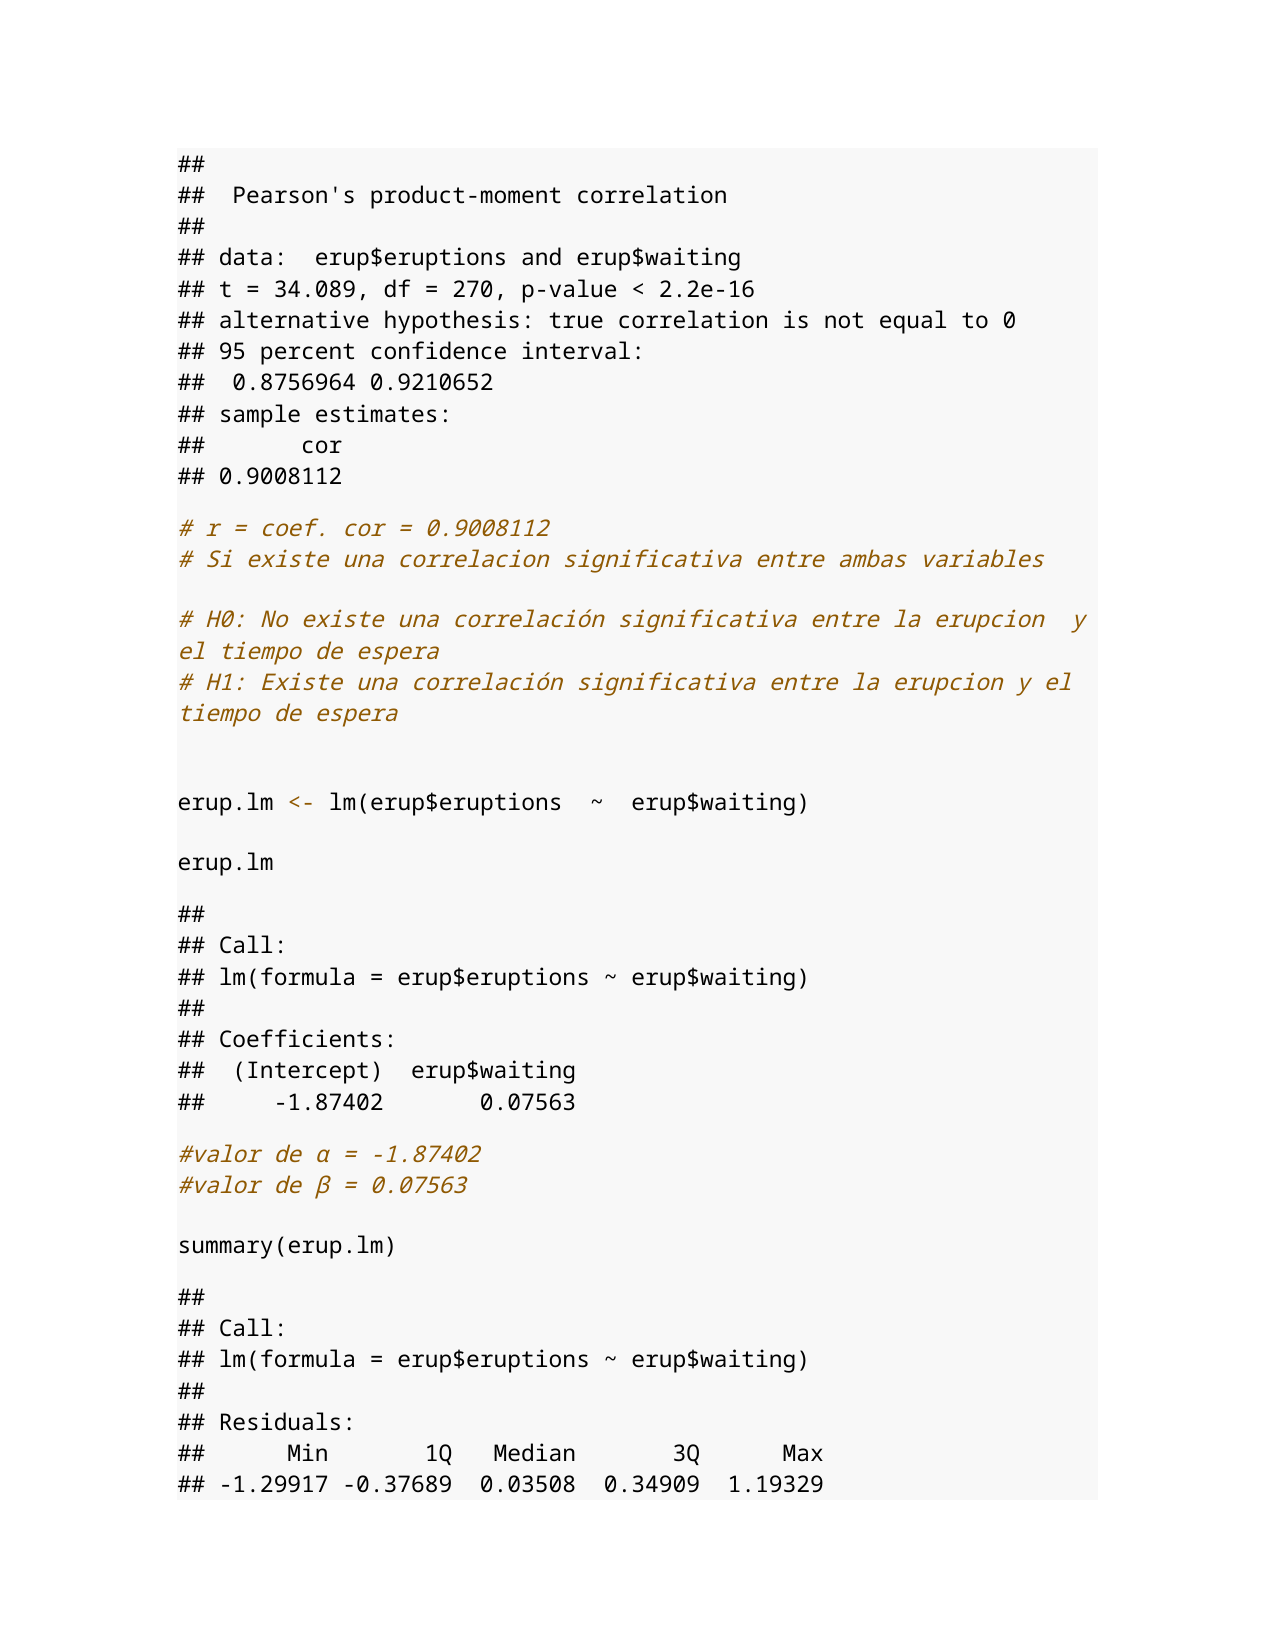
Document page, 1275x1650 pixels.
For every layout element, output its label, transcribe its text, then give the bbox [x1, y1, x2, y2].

text # r = coef. cor = 0.9008112 # Si existe una correlacion significativa entre ambas variables # H0: No existe una correlación significativa entre la erupcion y el tiempo de espera # H1: Existe una correlación significativa entre la erupcion y el tiempo de espera erup.lm <- lm(erup$eruptions ~ erup$waiting) erup.lm [177, 512, 1098, 877]
text ## ## Call: ## lm(formula = erup$eruptions ~ erup$waiting) ## ## Coefficients: ## (Intercept) erup$waiting ## -1.87402 0.07563 [177, 898, 1098, 1117]
text #valor de α = -1.87402 #valor de β = 0.07563 summary(erup.lm) [177, 1138, 1098, 1260]
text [177, 1281, 1098, 1500]
text ## ## Pearson's product-moment correlation ## ## data: erup$eruptions and erup$waiting ## t = 34.089, df = 270, p-value < 2.2e-16 ## alternative hypothesis: true correlation is not equal to 0 ## 95 percent confidence interval: ## 0.8756964 0.9210652 ## sample estimates: ## cor ## 0.9008112 [177, 148, 1098, 491]
